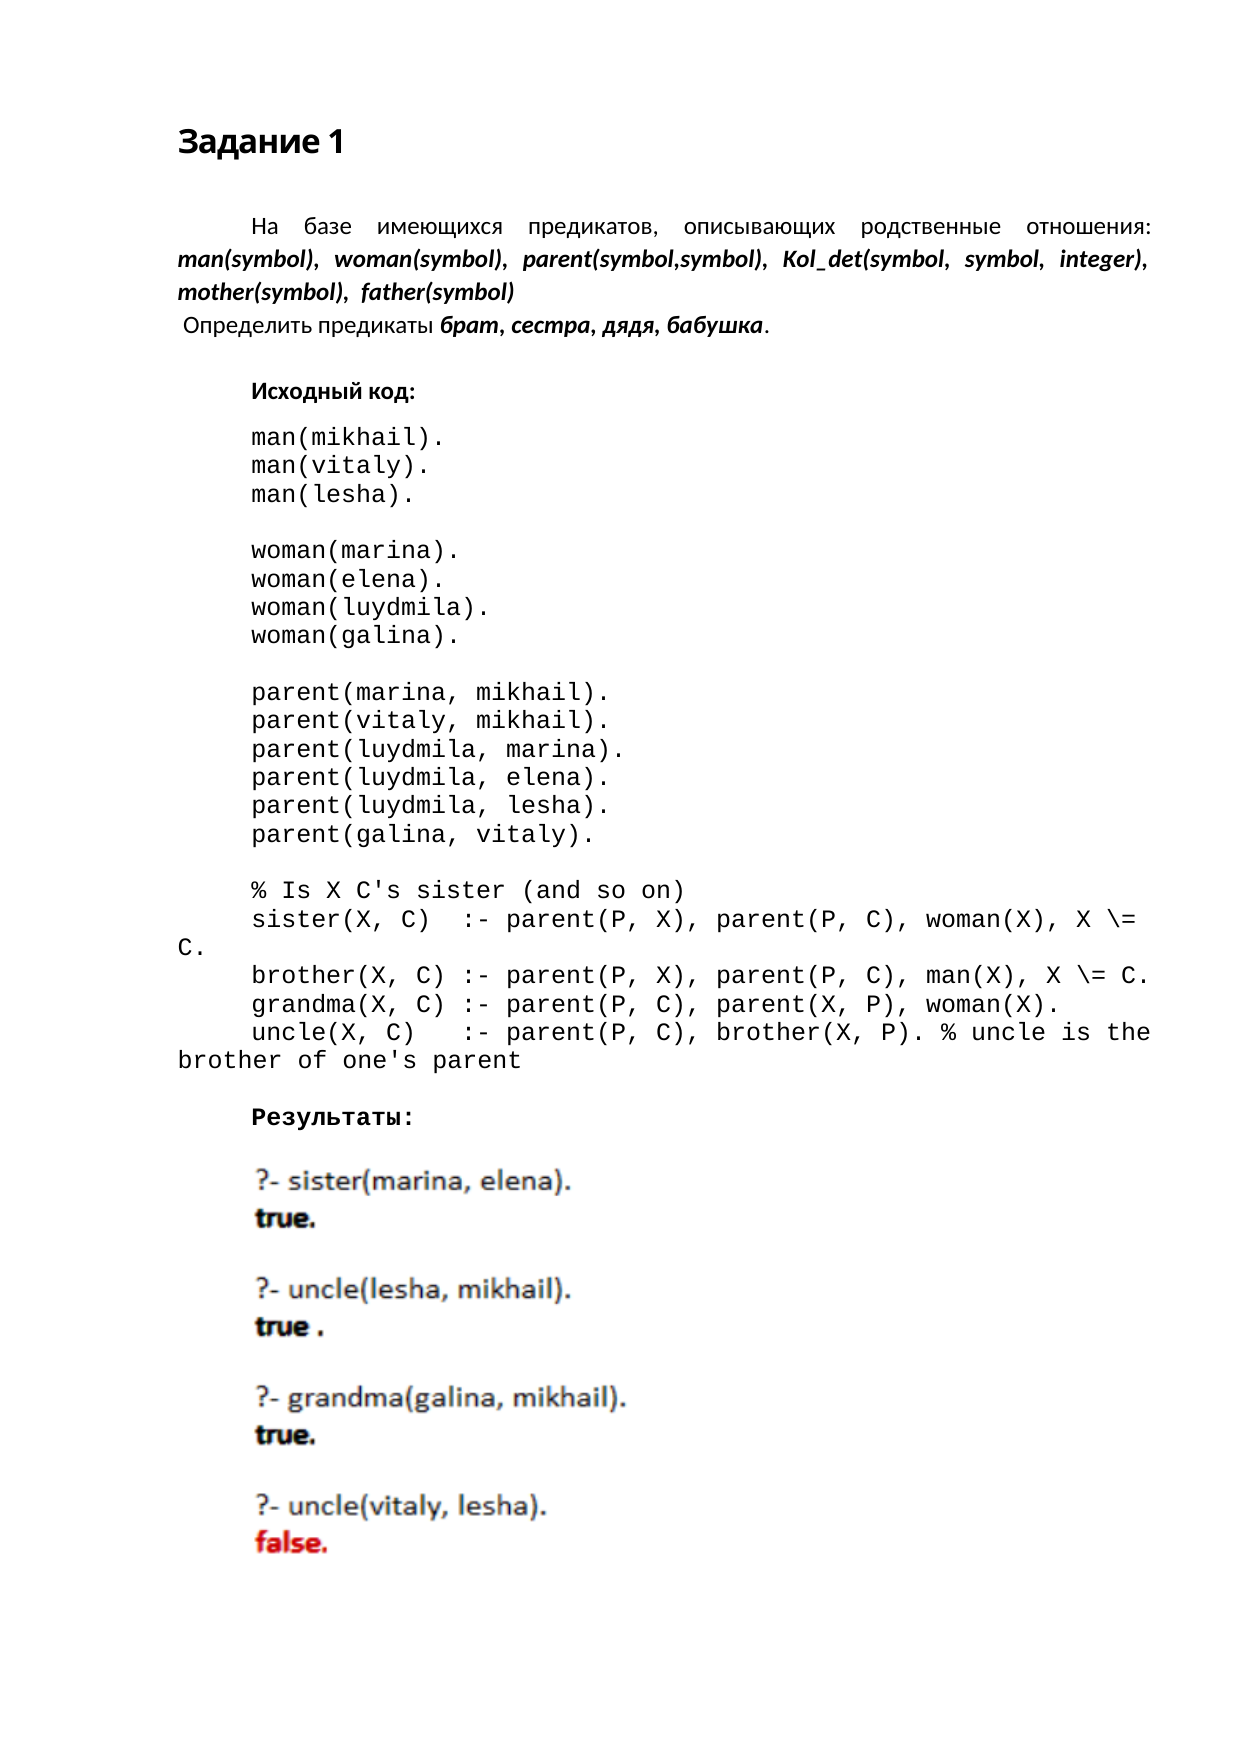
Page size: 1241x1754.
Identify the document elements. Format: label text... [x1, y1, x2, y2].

text parent(luydmila, lesha). [177, 793, 1152, 821]
title Задание 1 [177, 118, 1152, 163]
text Определить предикаты брат, сестра, дядя, бабушка. [177, 309, 1152, 340]
text parent(galina, vitaly). [177, 821, 1152, 849]
text parent(marina, mikhail). [177, 679, 1152, 708]
text Результаты: [177, 1104, 1152, 1133]
picture [251, 1162, 665, 1577]
text sister(X, C) :- parent(P, X), parent(P, C), woman(X), X \= C. [177, 906, 1152, 963]
text Исходный код: [177, 375, 1152, 406]
text woman(marina). [177, 538, 1152, 566]
text man(mikhail). [177, 424, 1152, 453]
text brother(X, C) :- parent(P, X), parent(P, C), man(X), X \= C. [177, 963, 1152, 991]
text grandma(X, C) :- parent(P, C), parent(X, P), woman(X). [177, 991, 1152, 1019]
text На базе имеющихся предикатов, описывающих родственные отношения: man(symbol), woman(symbol), parent(symbol,symbol), Kol_det(symbol, symbol, integer), mother(symbol), father(symbol) [177, 210, 1152, 307]
text woman(elena). [177, 566, 1152, 594]
text uncle(X, C) :- parent(P, C), brother(X, P). % uncle is the brother of one's parent [177, 1019, 1152, 1076]
text man(lesha). [177, 481, 1152, 509]
text parent(luydmila, marina). [177, 736, 1152, 764]
text man(vitaly). [177, 453, 1152, 481]
text woman(luydmila). [177, 594, 1152, 623]
text parent(vitaly, mikhail). [177, 708, 1152, 736]
text % Is X C's sister (and so on) [177, 878, 1152, 906]
text woman(galina). [177, 623, 1152, 651]
text parent(luydmila, elena). [177, 764, 1152, 793]
